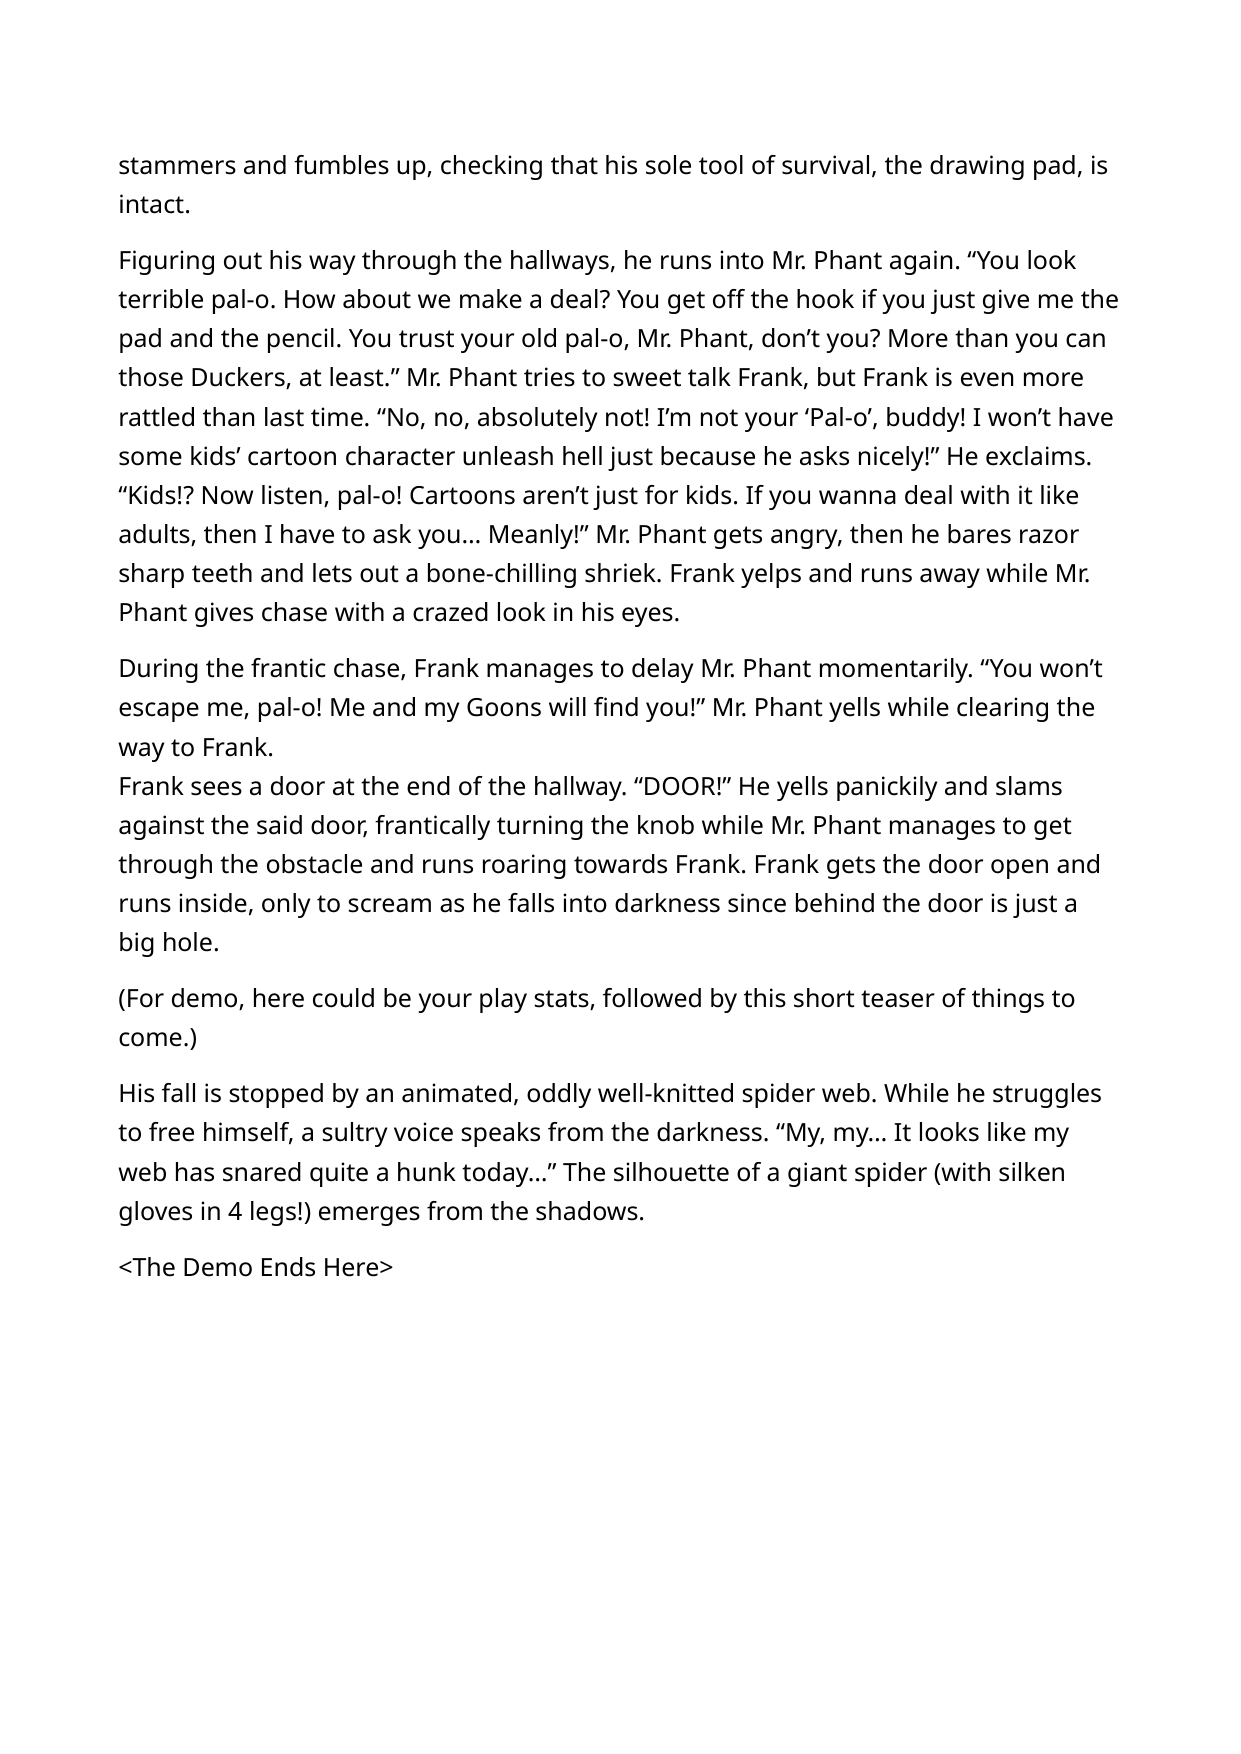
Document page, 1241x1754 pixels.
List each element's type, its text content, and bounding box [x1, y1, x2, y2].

text His fall is stopped by an animated, oddly well-knitted spider web. While he struggles to free himself, a sultry voice speaks from the darkness. “My, my… It looks like my web has snared quite a hunk today…” The silhouette of a giant spider (with silken gloves in 4 legs!) emerges from the shadows. [118, 1076, 1122, 1227]
text (For demo, here could be your play stats, followed by this short teaser of things to come.) [118, 981, 1122, 1054]
text During the frantic chase, Frank manages to delay Mr. Phant momentarily. “You won’t escape me, pal-o! Me and my Goons will find you!” Mr. Phant yells while clearing the way to Frank. Frank sees a door at the end of the hallway. “DOOR!” He yells panickily and slams against the said door, frantically turning the knob while Mr. Phant manages to get through the obstacle and runs roaring towards Frank. Frank gets the door open and runs inside, only to scream as he falls into darkness since behind the door is just a big hole. [118, 651, 1122, 959]
text <The Demo Ends Here> [118, 1249, 1122, 1283]
